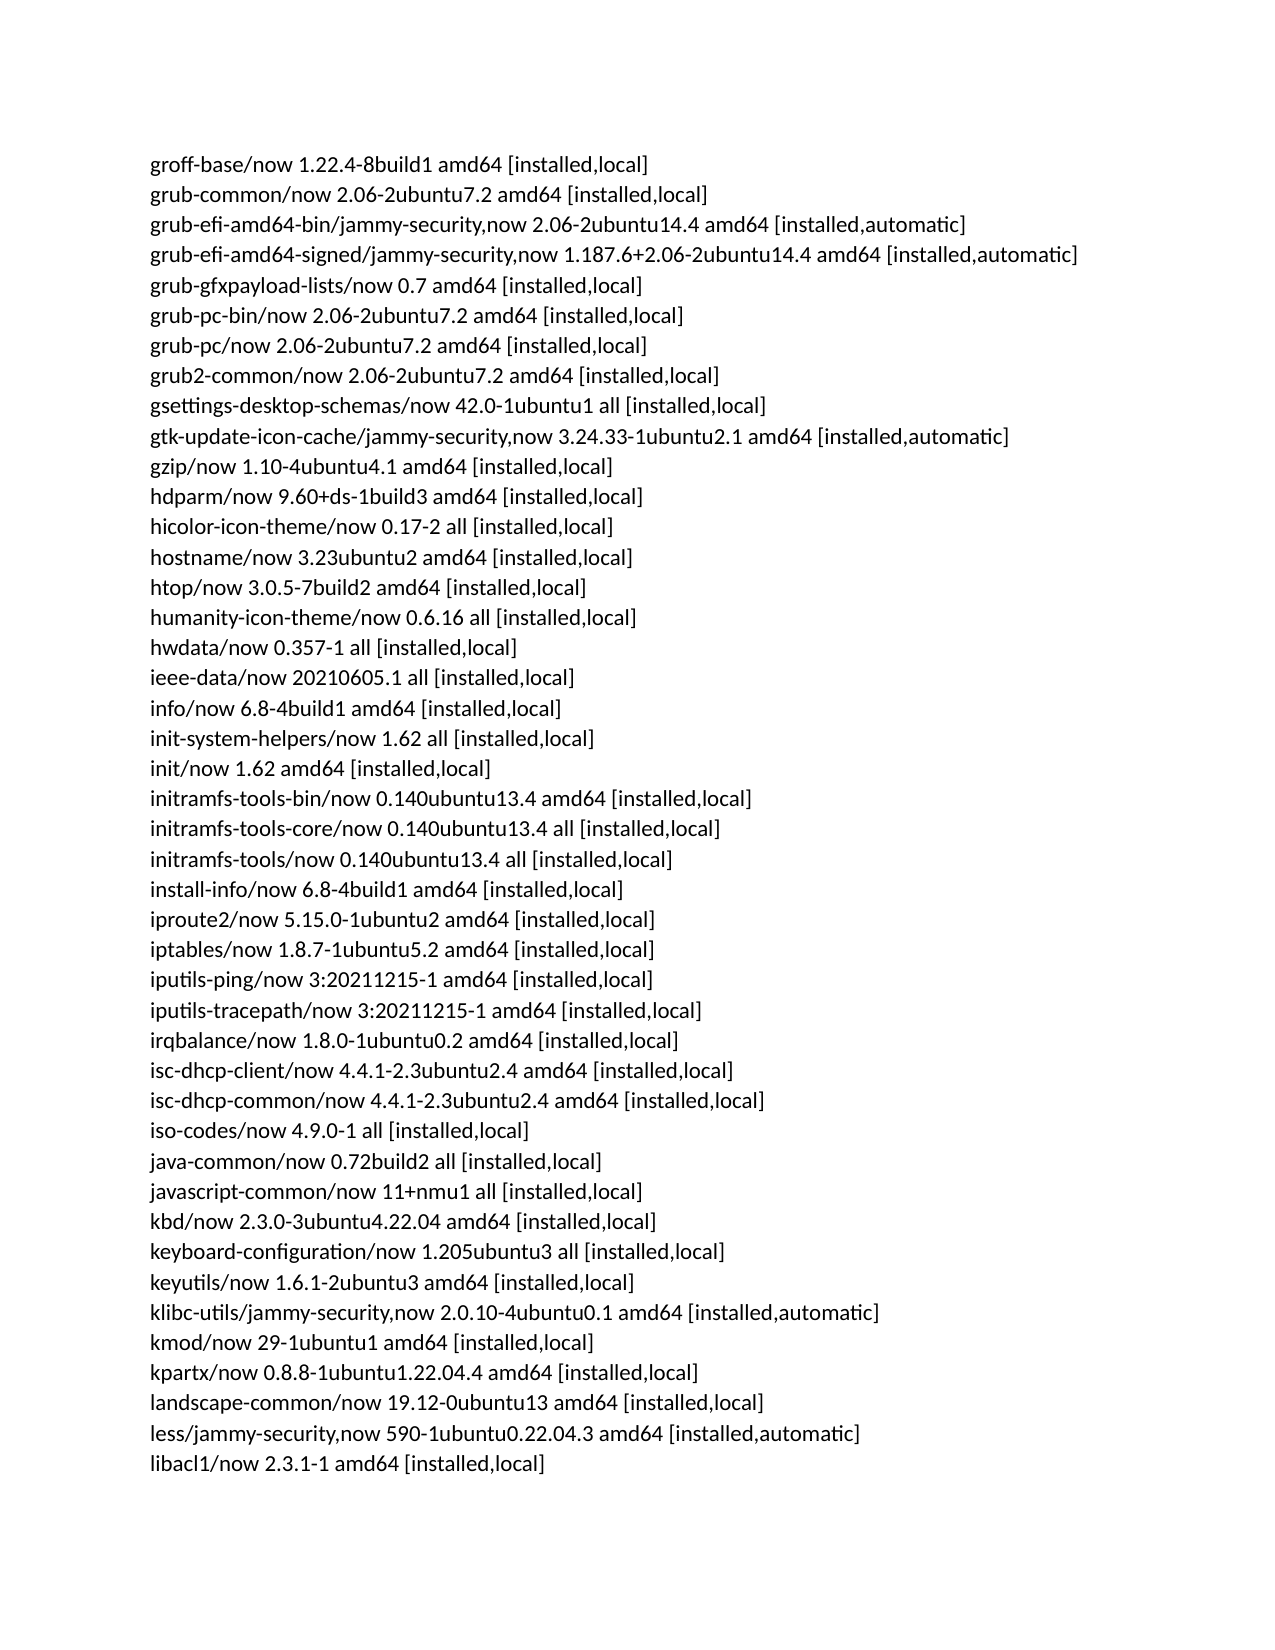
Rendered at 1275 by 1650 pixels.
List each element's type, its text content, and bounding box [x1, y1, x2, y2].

text grub2-common/now 2.06-2ubuntu7.2 amd64 [installed,local] [150, 361, 1125, 389]
text hostname/now 3.23ubuntu2 amd64 [installed,local] [150, 543, 1125, 571]
text klibc-utils/jammy-security,now 2.0.10-4ubuntu0.1 amd64 [installed,automatic] [150, 1298, 1125, 1326]
text humanity-icon-theme/now 0.6.16 all [installed,local] [150, 603, 1125, 631]
text kmod/now 29-1ubuntu1 amd64 [installed,local] [150, 1328, 1125, 1356]
text initramfs-tools-bin/now 0.140ubuntu13.4 amd64 [installed,local] [150, 784, 1125, 812]
text grub-efi-amd64-bin/jammy-security,now 2.06-2ubuntu14.4 amd64 [installed,automatic] [150, 210, 1125, 238]
text kpartx/now 0.8.8-1ubuntu1.22.04.4 amd64 [installed,local] [150, 1358, 1125, 1386]
text init-system-helpers/now 1.62 all [installed,local] [150, 724, 1125, 752]
text htop/now 3.0.5-7build2 amd64 [installed,local] [150, 573, 1125, 601]
text irqbalance/now 1.8.0-1ubuntu0.2 amd64 [installed,local] [150, 1026, 1125, 1054]
text libacl1/now 2.3.1-1 amd64 [installed,local] [150, 1449, 1125, 1477]
text grub-common/now 2.06-2ubuntu7.2 amd64 [installed,local] [150, 180, 1125, 208]
text landscape-common/now 19.12-0ubuntu13 amd64 [installed,local] [150, 1388, 1125, 1417]
text hdparm/now 9.60+ds-1build3 amd64 [installed,local] [150, 482, 1125, 510]
text iproute2/now 5.15.0-1ubuntu2 amd64 [installed,local] [150, 905, 1125, 933]
text gsettings-desktop-schemas/now 42.0-1ubuntu1 all [installed,local] [150, 392, 1125, 420]
text iptables/now 1.8.7-1ubuntu5.2 amd64 [installed,local] [150, 935, 1125, 963]
text javascript-common/now 11+nmu1 all [installed,local] [150, 1177, 1125, 1205]
text gzip/now 1.10-4ubuntu4.1 amd64 [installed,local] [150, 452, 1125, 480]
text iso-codes/now 4.9.0-1 all [installed,local] [150, 1117, 1125, 1145]
text isc-dhcp-client/now 4.4.1-2.3ubuntu2.4 amd64 [installed,local] [150, 1056, 1125, 1084]
text isc-dhcp-common/now 4.4.1-2.3ubuntu2.4 amd64 [installed,local] [150, 1086, 1125, 1114]
text initramfs-tools-core/now 0.140ubuntu13.4 all [installed,local] [150, 814, 1125, 843]
text iputils-tracepath/now 3:20211215-1 amd64 [installed,local] [150, 996, 1125, 1024]
text keyboard-configuration/now 1.205ubuntu3 all [installed,local] [150, 1237, 1125, 1266]
text grub-gfxpayload-lists/now 0.7 amd64 [installed,local] [150, 271, 1125, 299]
text java-common/now 0.72build2 all [installed,local] [150, 1147, 1125, 1175]
text grub-efi-amd64-signed/jammy-security,now 1.187.6+2.06-2ubuntu14.4 amd64 [installed,automatic] [150, 241, 1125, 269]
text less/jammy-security,now 590-1ubuntu0.22.04.3 amd64 [installed,automatic] [150, 1419, 1125, 1447]
text groff-base/now 1.22.4-8build1 amd64 [installed,local] [150, 150, 1125, 178]
text info/now 6.8-4build1 amd64 [installed,local] [150, 694, 1125, 722]
text initramfs-tools/now 0.140ubuntu13.4 all [installed,local] [150, 845, 1125, 873]
text grub-pc-bin/now 2.06-2ubuntu7.2 amd64 [installed,local] [150, 301, 1125, 329]
text ieee-data/now 20210605.1 all [installed,local] [150, 663, 1125, 692]
text install-info/now 6.8-4build1 amd64 [installed,local] [150, 875, 1125, 903]
text hwdata/now 0.357-1 all [installed,local] [150, 633, 1125, 661]
text iputils-ping/now 3:20211215-1 amd64 [installed,local] [150, 966, 1125, 994]
text init/now 1.62 amd64 [installed,local] [150, 754, 1125, 782]
text keyutils/now 1.6.1-2ubuntu3 amd64 [installed,local] [150, 1268, 1125, 1296]
text kbd/now 2.3.0-3ubuntu4.22.04 amd64 [installed,local] [150, 1207, 1125, 1235]
text gtk-update-icon-cache/jammy-security,now 3.24.33-1ubuntu2.1 amd64 [installed,automatic] [150, 422, 1125, 450]
text grub-pc/now 2.06-2ubuntu7.2 amd64 [installed,local] [150, 331, 1125, 359]
text hicolor-icon-theme/now 0.17-2 all [installed,local] [150, 512, 1125, 541]
